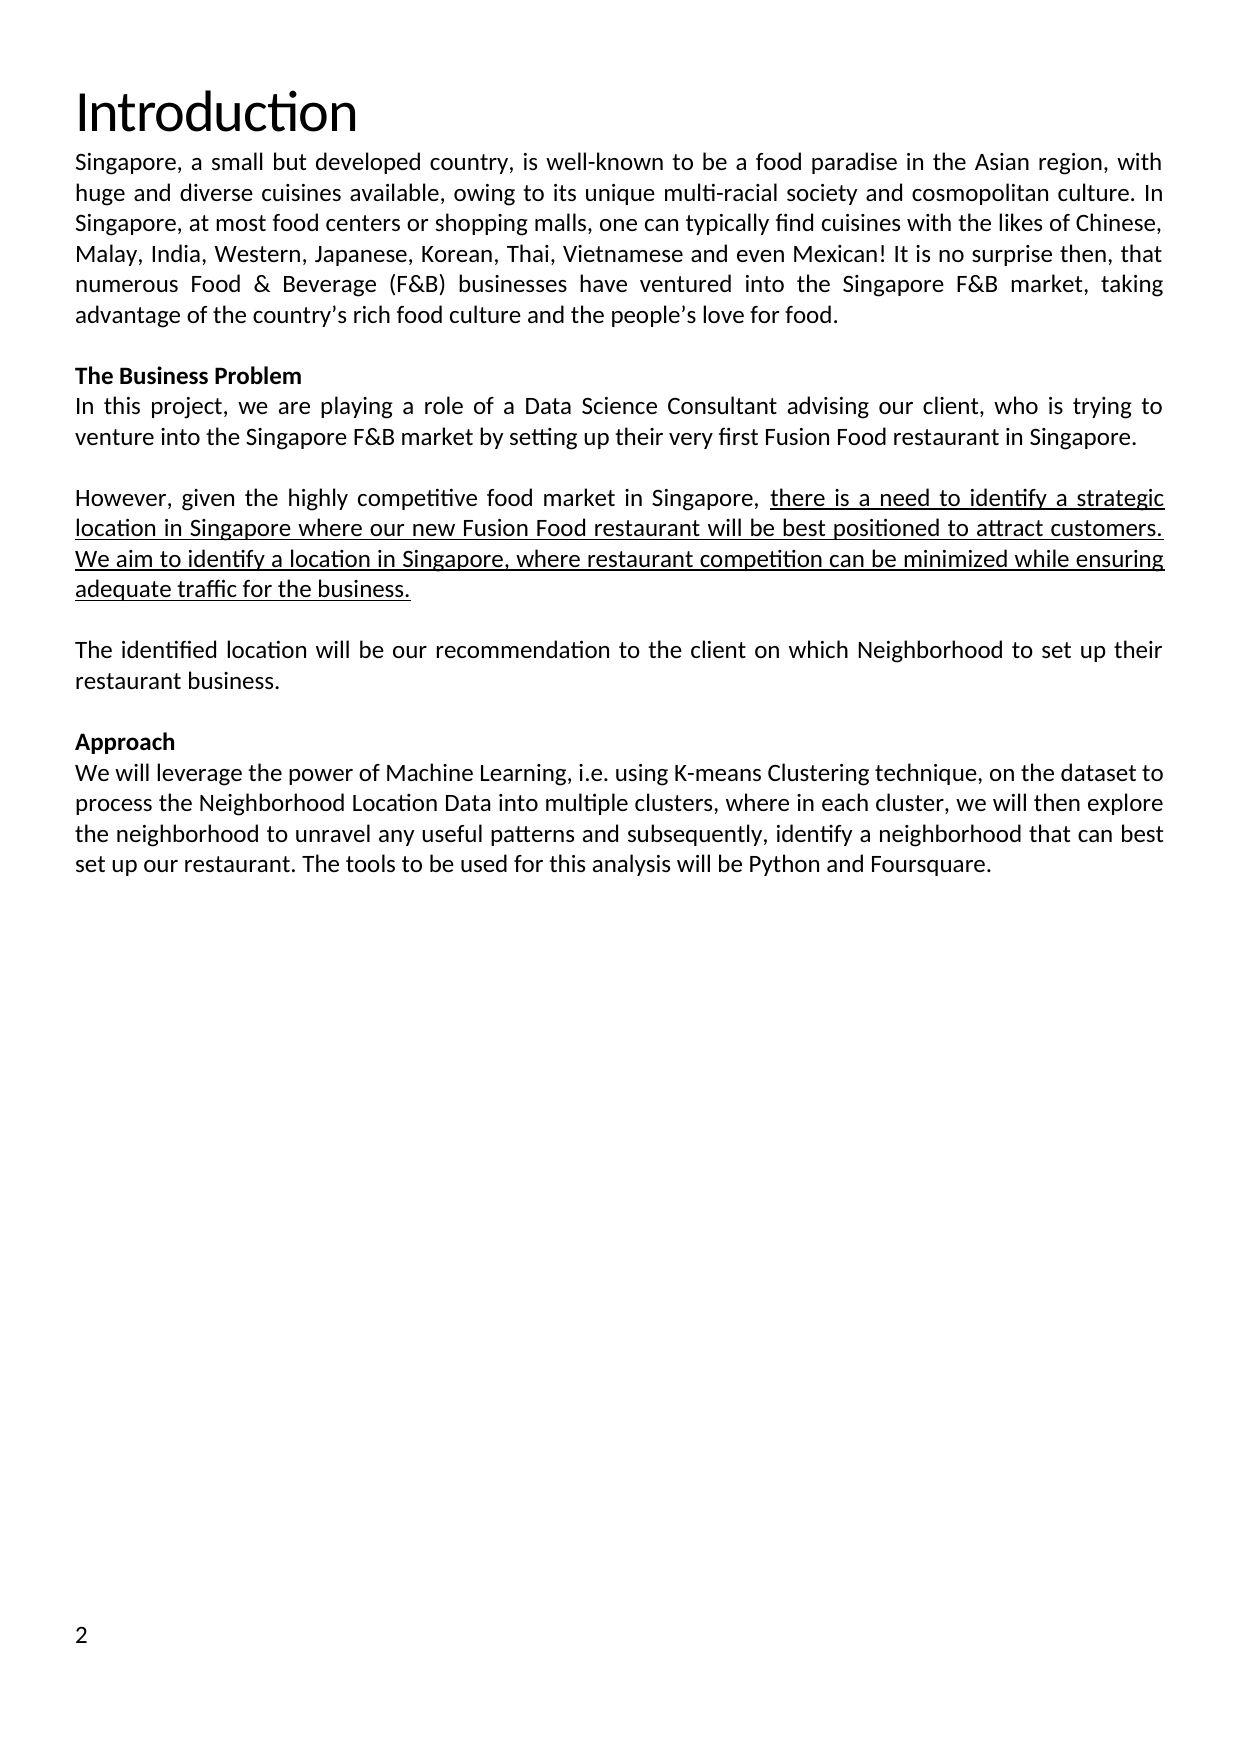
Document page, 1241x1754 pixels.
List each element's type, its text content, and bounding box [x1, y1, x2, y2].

subtitle The Business Problem [75, 360, 1165, 390]
subtitle Approach [75, 726, 1165, 757]
text We will leverage the power of Machine Learning, i.e. using K-means Clustering technique, on the dataset to process the Neighborhood Location Data into multiple clusters, where in each cluster, we will then explore the neighborhood to unravel any useful patterns and subsequently, identify a neighborhood that can best set up our restaurant. The tools to be used for this analysis will be Python and Foursquare. [75, 757, 1165, 879]
subtitle Introduction [75, 75, 1165, 146]
text The identified location will be our recommendation to the client on which Neighborhood to set up their restaurant business. [75, 634, 1165, 696]
text Singapore, a small but developed country, is well-known to be a food paradise in the Asian region, with huge and diverse cuisines available, owing to its unique multi-racial society and cosmopolitan culture. In Singapore, at most food centers or shopping malls, one can typically find cuisines with the likes of Chinese, Malay, India, Western, Japanese, Korean, Thai, Vietnamese and even Mexican! It is no surprise then, that numerous Food & Beverage (F&B) businesses have ventured into the Singapore F&B market, taking advantage of the country’s rich food culture and the people’s love for food. [75, 146, 1165, 329]
text However, given the highly competitive food market in Singapore, there is a need to identify a strategic location in Singapore where our new Fusion Food restaurant will be best positioned to attract customers. We aim to identify a location in Singapore, where restaurant competition can be minimized while ensuring adequate traffic for the business. [75, 482, 1165, 569]
text In this project, we are playing a role of a Data Science Consultant advising our client, who is trying to venture into the Singapore F&B market by setting up their very first Fusion Food restaurant in Singapore. [75, 390, 1165, 451]
text However, given the highly competitive food market in Singapore, there is a need to identify a strategic location in Singapore where our new Fusion Food restaurant will be best positioned to attract customers. We aim to identify a location in Singapore, where restaurant competition can be minimized while ensuring adequate traffic for the business. [75, 571, 1165, 604]
